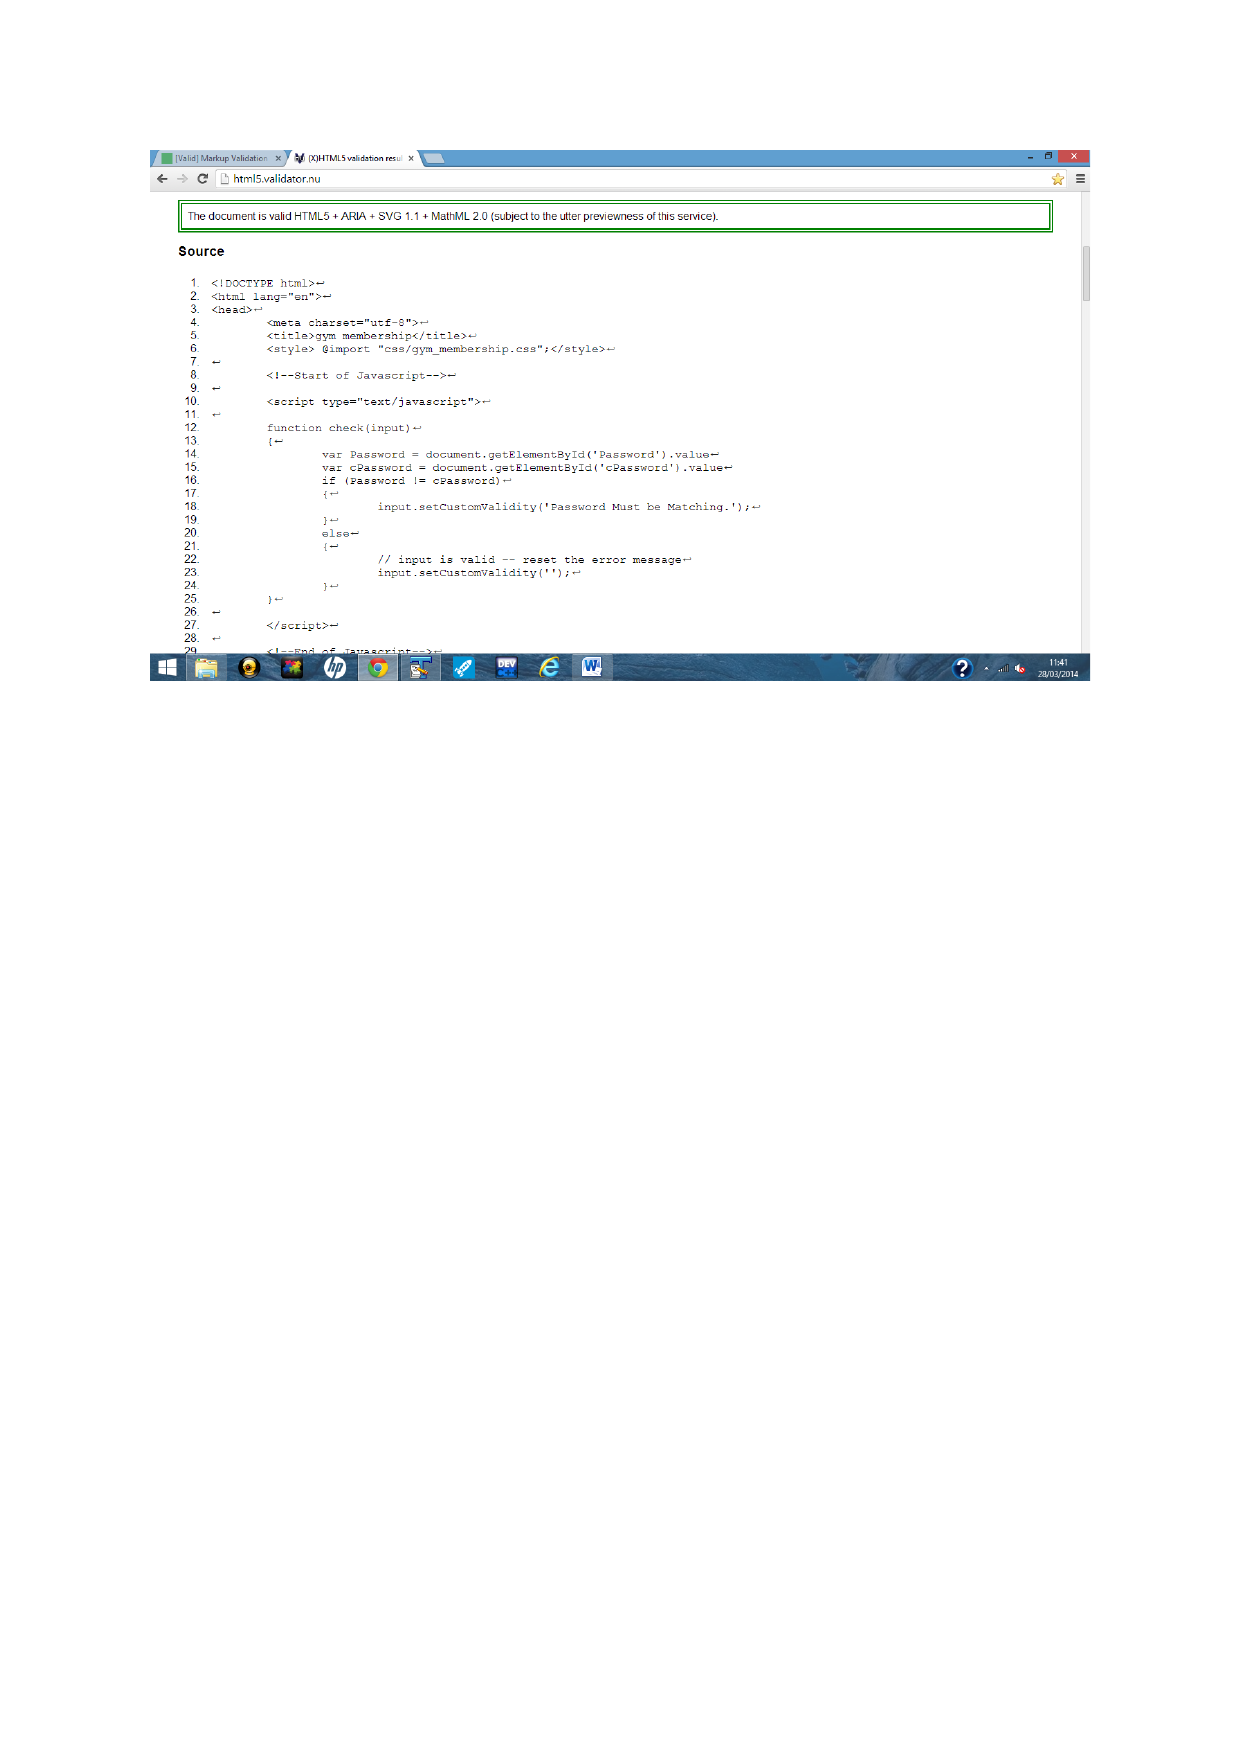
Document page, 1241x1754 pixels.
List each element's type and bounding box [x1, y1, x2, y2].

picture [150, 150, 1091, 681]
